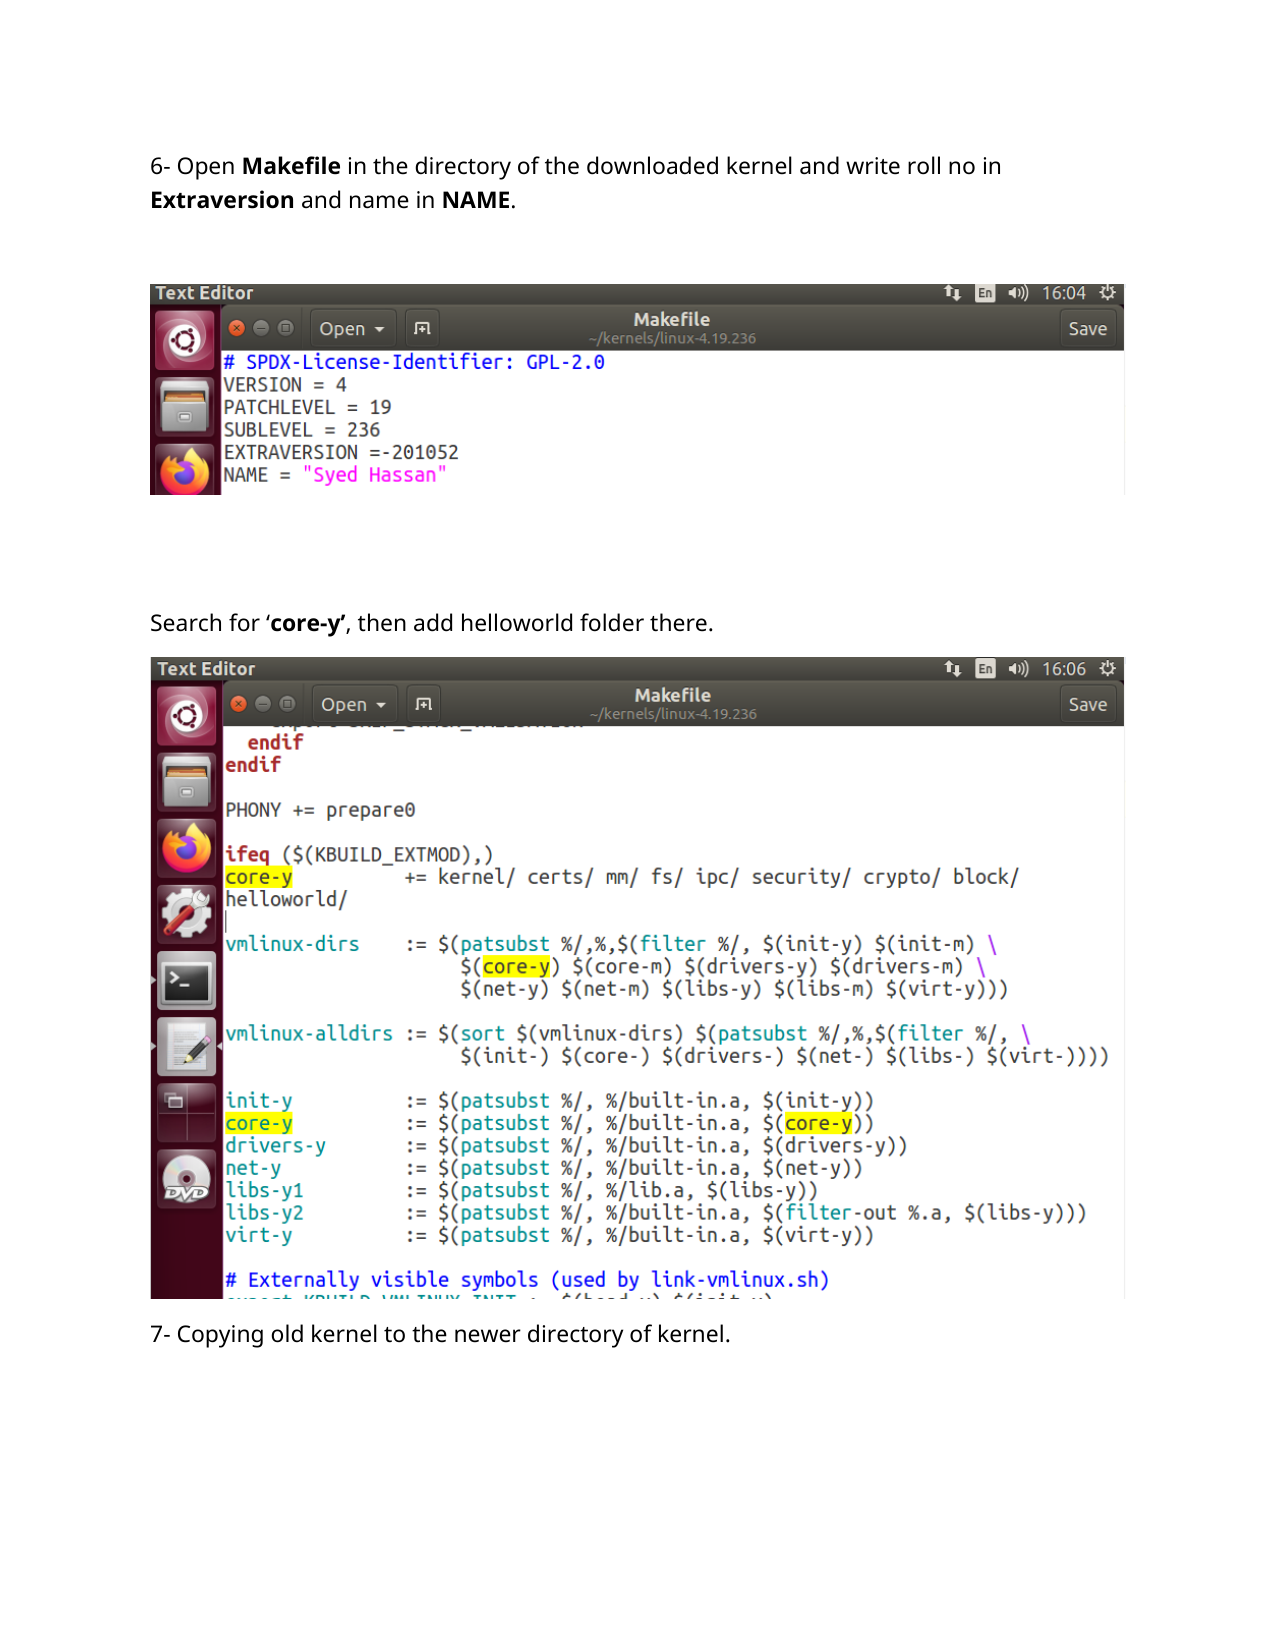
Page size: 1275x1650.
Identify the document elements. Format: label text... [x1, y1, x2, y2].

text 6- Open Makefile in the directory of the downloaded kernel and write roll no in Extraversion and name in NAME. [150, 150, 1125, 215]
text 7- Copying old kernel to the newer directory of kernel. [150, 1318, 1125, 1349]
picture [150, 284, 1125, 495]
text Search for ‘core-y’, then add helloworld folder there. [150, 607, 1125, 638]
picture [150, 657, 1125, 1299]
